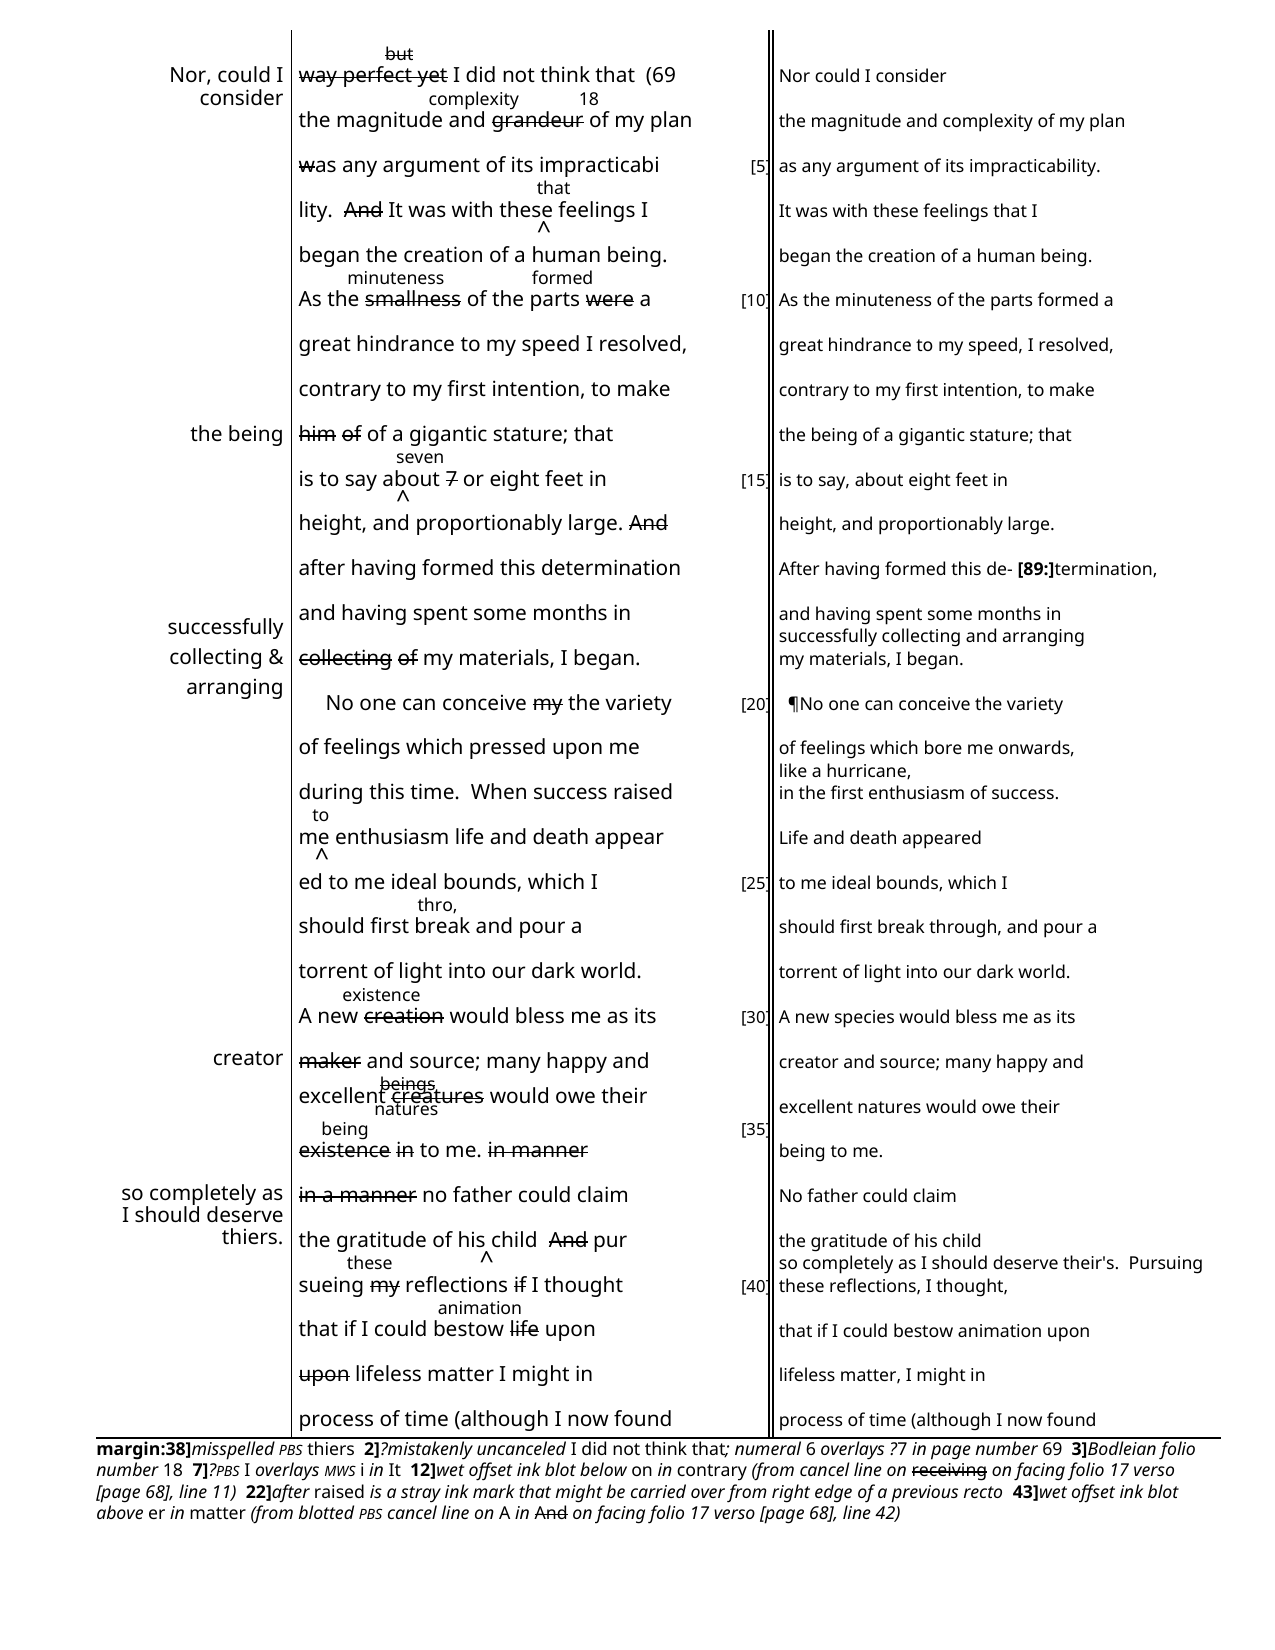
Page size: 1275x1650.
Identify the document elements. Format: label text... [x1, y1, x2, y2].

text margin:38]misspelled pbs thiers 2]?mistakenly uncanceled I did not think that; numeral 6 overlays ?7 in page number 69 3]Bodleian folio number 18 7]?pbs I overlays mws i in It 12]wet offset ink blot below on in contrary (from cancel line on receiving on facing folio 17 verso [page 68], line 11) 22]after raised is a stray ink mark that might be carried over from right edge of a previous recto 43]wet offset ink blot above er in matter (from blotted pbs cancel line on A in And on facing folio 17 verso [page 68], line 42) [96, 1439, 1221, 1523]
table_header Nor could I consider the magnitude and complexity of my plan as any argument of its impracticability. It was with these feelings that I began the creation of a human being. As the minuteness of the parts formed a great hindrance to my speed, I resolved, contrary to my first intention, to make the being of a gigantic stature; that is to say, about eight feet in height, and proportionably large. After having formed this de- [89:]termination, and having spent some months in successfully collecting and arranging my materials, I began. ¶No one can conceive the variety of feelings which bore me onwards, like a hurricane, in the first enthusiasm of success. Life and death appeared to me ideal bounds, which I should first break through, and pour a torrent of light into our dark world. A new species would bless me as its creator and source; many happy and excellent natures would owe their being to me. No father could claim the gratitude of his child so completely as I should deserve their's. Pursuing these reflections, I thought, that if I could bestow animation upon lifeless matter, I might in process of time (although I now found [774, 30, 1221, 1437]
table_header but way perfect yet I did not think that (69 complexity 18 the magnitude and grandeur of my plan was any argument of its impracticabi [5] that lity. And It was with these feelings I ^ began the creation of a human being. minuteness formed As the smallness of the parts were a [10] great hindrance to my speed I resolved, contrary to my first intention, to make him of of a gigantic stature; that seven is to say about 7 or eight feet in [15] ^ height, and proportionably large. And after having formed this determination and having spent some months in collecting of my materials, I began. No one can conceive my the variety [20] of feelings which pressed upon me during this time. When success raised to me enthusiasm life and death appear ^ ed to me ideal bounds, which I [25] thro, should first break and pour a torrent of light into our dark world. existence A new creation would bless me as its [30] maker and source; many happy and beings excellent creatures would owe their natures being [35] existence in to me. in manner in a manner no father could claim the gratitude of his child And pur these ^ sueing my reflections if I thought [40] animation that if I could bestow life upon upon lifeless matter I might in process of time (although I now found [292, 30, 768, 1437]
table_header Nor, could I consider the being successfully collecting & arranging creator so completely as I should deserve thiers. [96, 30, 291, 1437]
